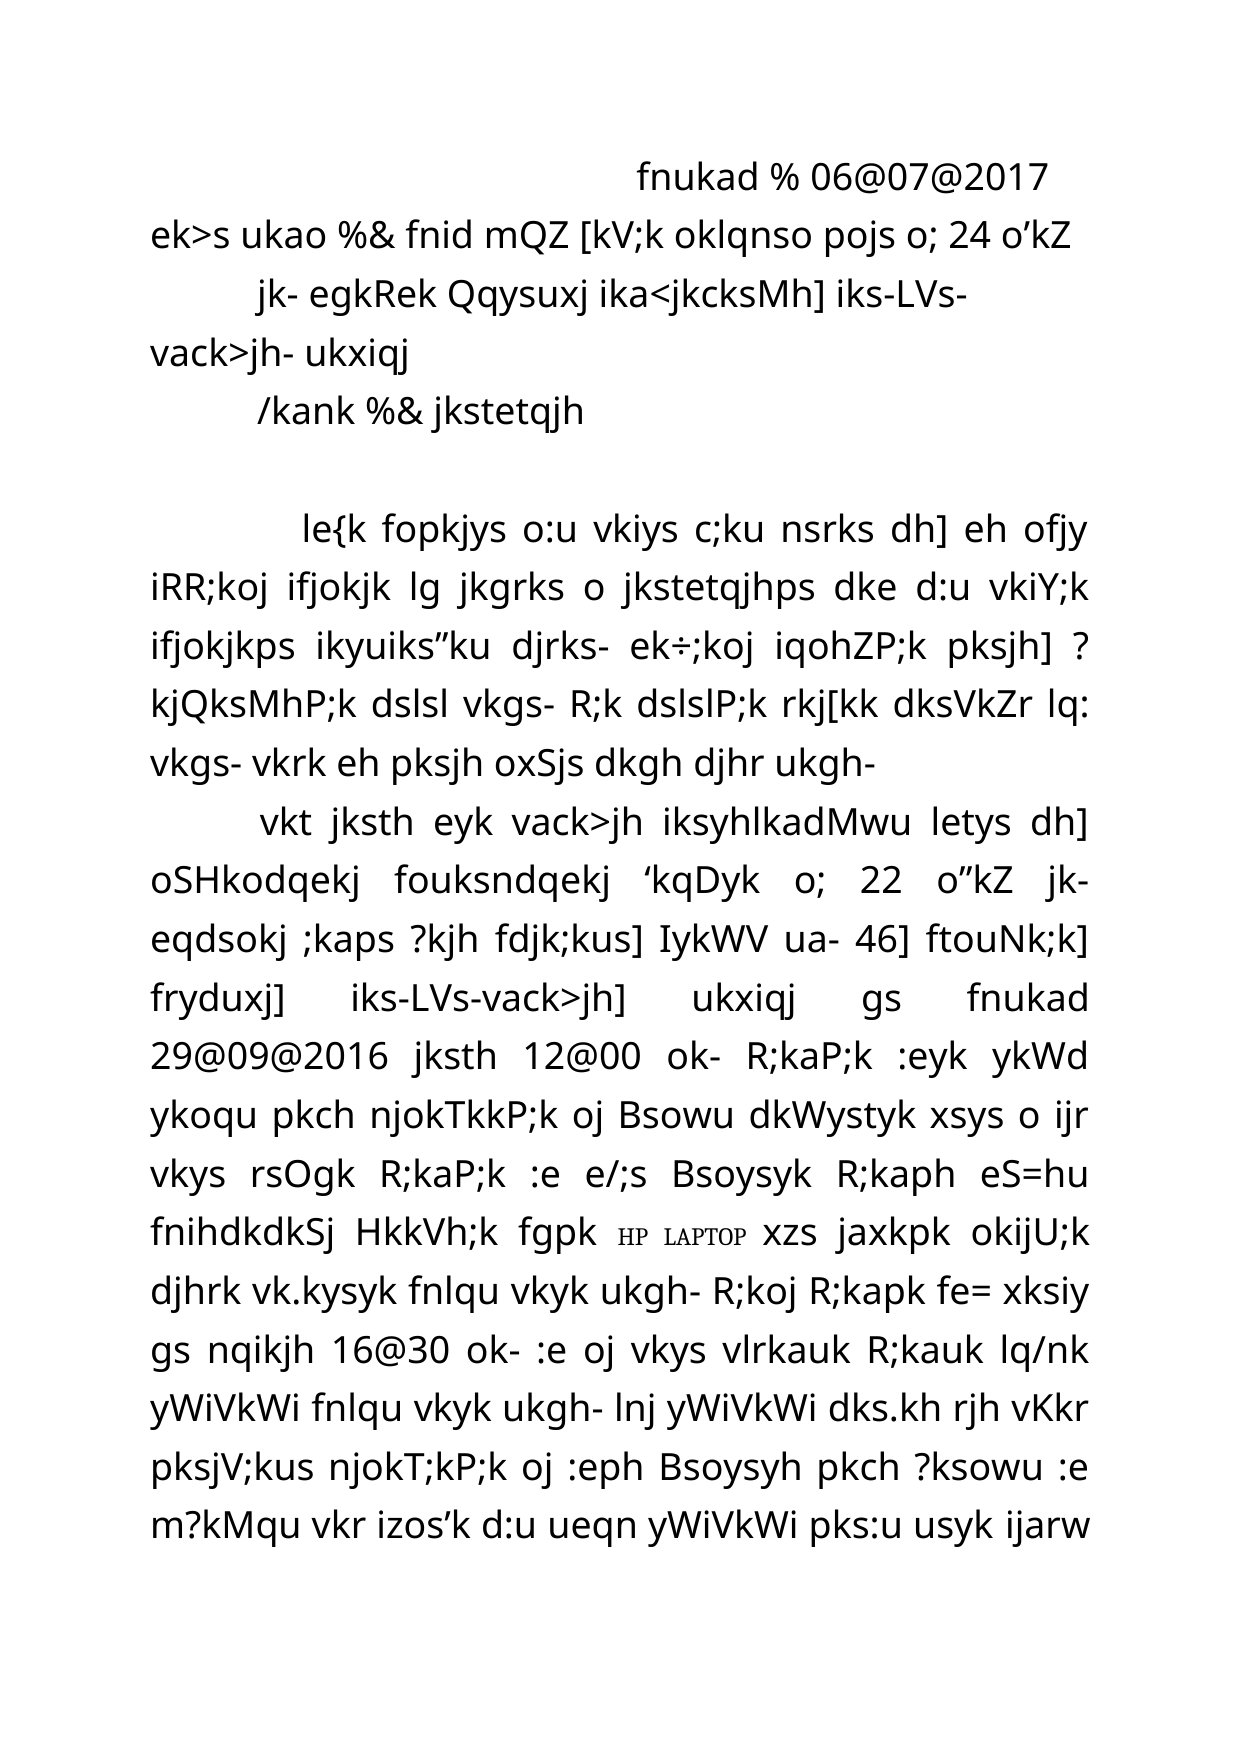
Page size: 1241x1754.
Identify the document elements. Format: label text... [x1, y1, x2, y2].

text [150, 795, 1090, 1550]
text fnukad % 06@07@2017 ek>s ukao %& fnid mQZ [kV;k oklqnso pojs o; 24 o’kZ [150, 150, 1090, 260]
text /kank %& jkstetqjh [150, 384, 1090, 436]
text le{k fopkjys o:u vkiys c;ku nsrks dh] eh ofjy iRR;koj ifjokjk lg jkgrks o jkstetqjhps dke d:u vkiY;k ifjokjkps ikyuiks”ku djrks- ek÷;koj iqohZP;k pksjh] ?kjQksMhP;k dslsl vkgs- R;k dslslP;k rkj[kk dksVkZr lq: vkgs- vkrk eh pksjh oxSjs dkgh djhr ukgh- [150, 502, 1090, 787]
text jk- egkRek Qqysuxj ika<jkcksMh] iks-LVs-vack>jh- ukxiqj [150, 267, 1090, 377]
